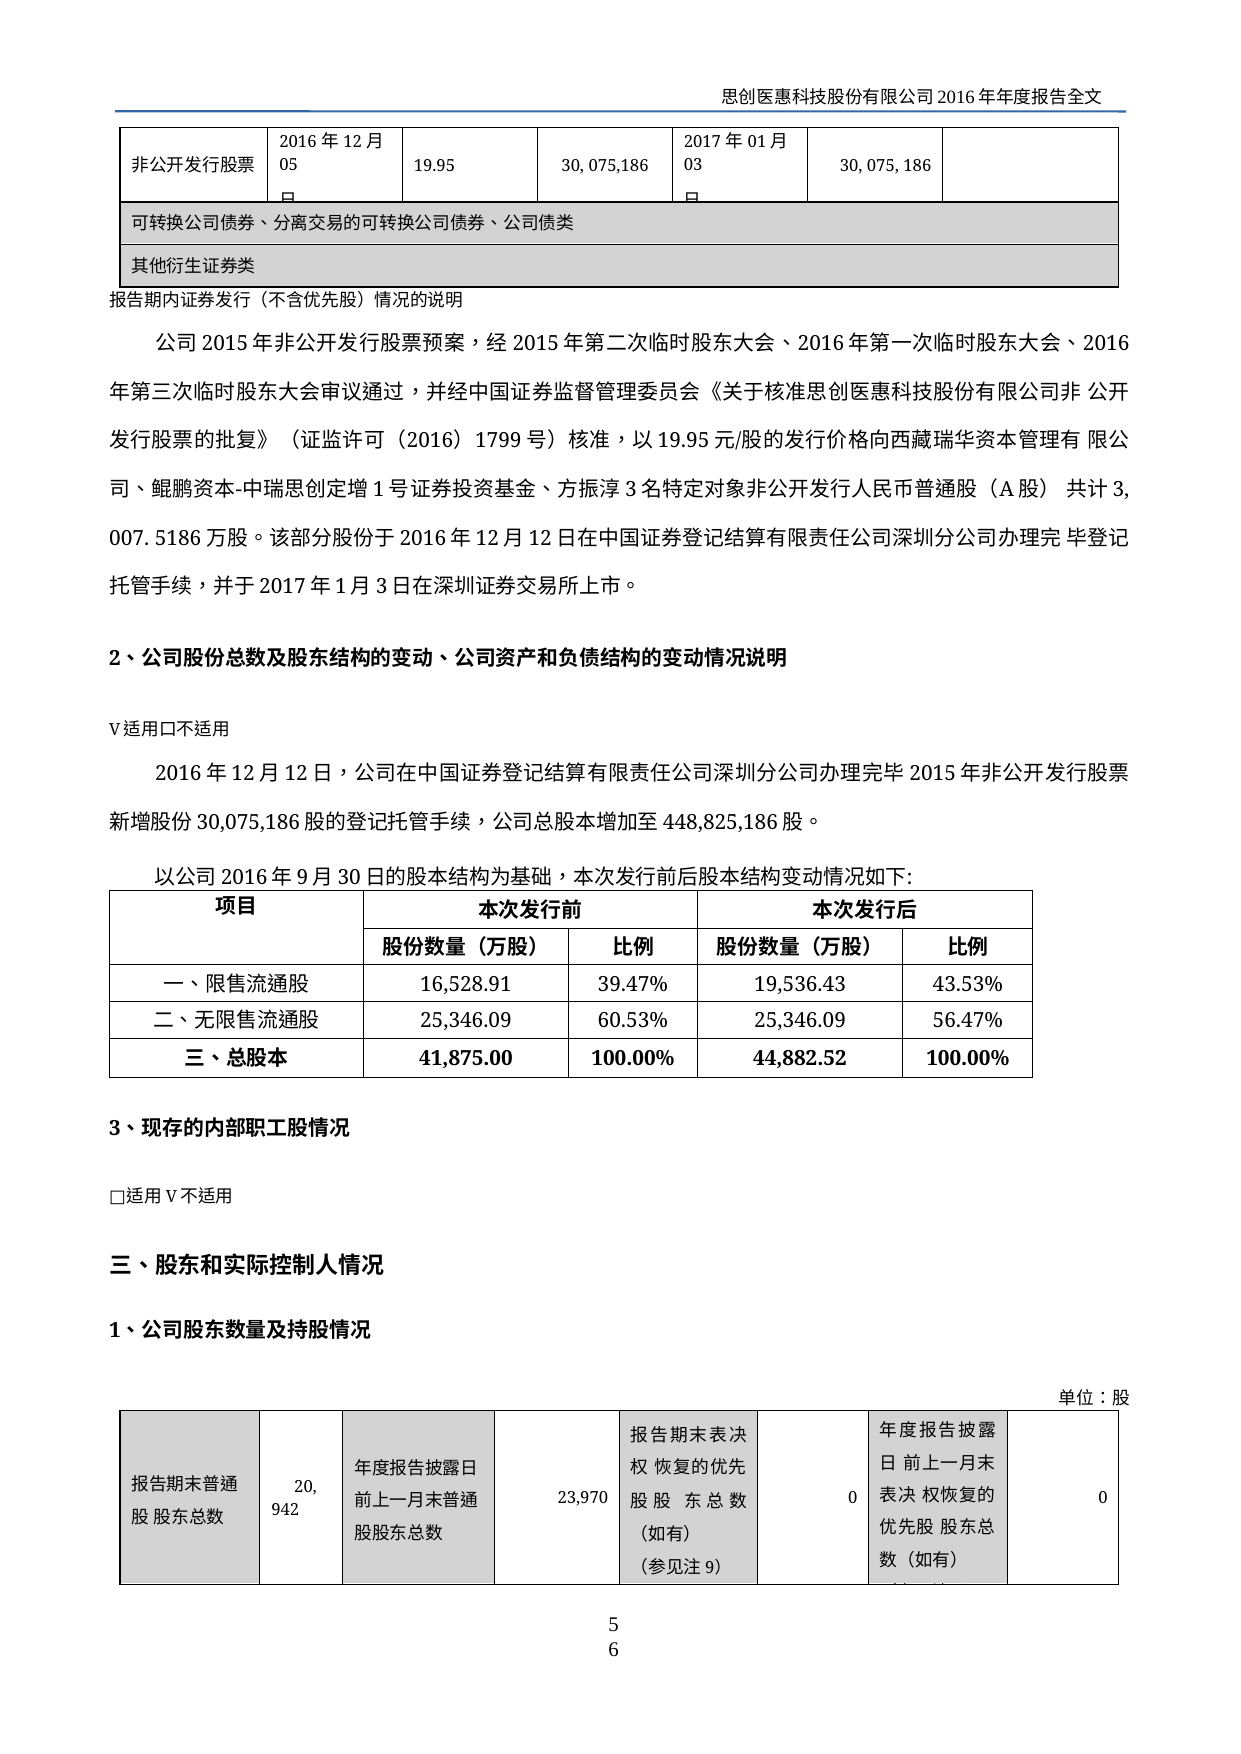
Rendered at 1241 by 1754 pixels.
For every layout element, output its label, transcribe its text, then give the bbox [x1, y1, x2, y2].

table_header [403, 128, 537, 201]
text 1、公司股东数量及持股情况 [109, 1316, 1129, 1344]
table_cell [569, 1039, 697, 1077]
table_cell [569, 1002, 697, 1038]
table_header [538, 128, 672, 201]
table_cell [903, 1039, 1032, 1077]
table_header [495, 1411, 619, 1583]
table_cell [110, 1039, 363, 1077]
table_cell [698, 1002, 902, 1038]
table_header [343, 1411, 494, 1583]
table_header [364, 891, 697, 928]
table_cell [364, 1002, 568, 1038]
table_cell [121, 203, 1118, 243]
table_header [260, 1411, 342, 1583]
text 以公司2016年9月30日的股本结构为基础，本次发行前后股本结构变动情况如下: [154, 862, 1129, 890]
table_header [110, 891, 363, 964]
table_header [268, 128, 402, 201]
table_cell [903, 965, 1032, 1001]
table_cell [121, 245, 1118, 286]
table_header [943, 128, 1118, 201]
text 2016年12月12日，公司在中国证券登记结算有限责任公司深圳分公司办理完毕2015年非公开发行股票 新增股份30,075,186股的登记托管手续，公司总股本增加至448,825,186股。 [109, 741, 1129, 839]
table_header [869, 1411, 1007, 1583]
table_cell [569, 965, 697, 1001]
text 三、股东和实际控制人情况 [109, 1249, 1129, 1280]
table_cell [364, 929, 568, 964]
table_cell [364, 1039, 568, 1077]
text 公司2015年非公开发行股票预案，经2015年第二次临时股东大会、2016年第一次临时股东大会、2016 年第三次临时股东大会审议通过，并经中国证券监督管理委员会《关于核准思创医惠科技股份有限公司非 公开发行股票的批复》（证监许可（2016）1799号）核准，以19.95元/股的发行价格向西藏瑞华资本管理有 限公司、鲲鹏资本-中瑞思创定增1号证券投资基金、方振淳3名特定对象非公开发行人民币普通股（A股） 共计3, 007. 5186万股。该部分股份于2016年12月12日在中国证券登记结算有限责任公司深圳分公司办理完 毕登记托管手续，并于2017年1月3日在深圳证券交易所上市。 [109, 312, 1129, 603]
text 报告期内证券发行（不含优先股）情况的说明 [109, 287, 1129, 312]
text 单位：股 [109, 1386, 1129, 1410]
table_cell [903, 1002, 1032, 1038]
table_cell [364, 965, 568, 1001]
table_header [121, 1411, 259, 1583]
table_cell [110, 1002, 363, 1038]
text V适用口不适用 [109, 717, 1129, 741]
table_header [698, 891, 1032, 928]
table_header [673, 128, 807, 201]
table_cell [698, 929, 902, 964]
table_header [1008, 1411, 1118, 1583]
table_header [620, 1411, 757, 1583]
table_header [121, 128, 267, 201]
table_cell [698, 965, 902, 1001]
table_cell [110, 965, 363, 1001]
text 2、公司股份总数及股东结构的变动、公司资产和负债结构的变动情况说明 [109, 626, 1129, 675]
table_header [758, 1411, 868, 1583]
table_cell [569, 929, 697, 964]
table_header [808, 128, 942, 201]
text □适用V不适用 [109, 1183, 1129, 1207]
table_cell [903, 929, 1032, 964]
text 3、现存的内部职工股情况 [109, 1113, 1129, 1141]
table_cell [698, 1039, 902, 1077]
